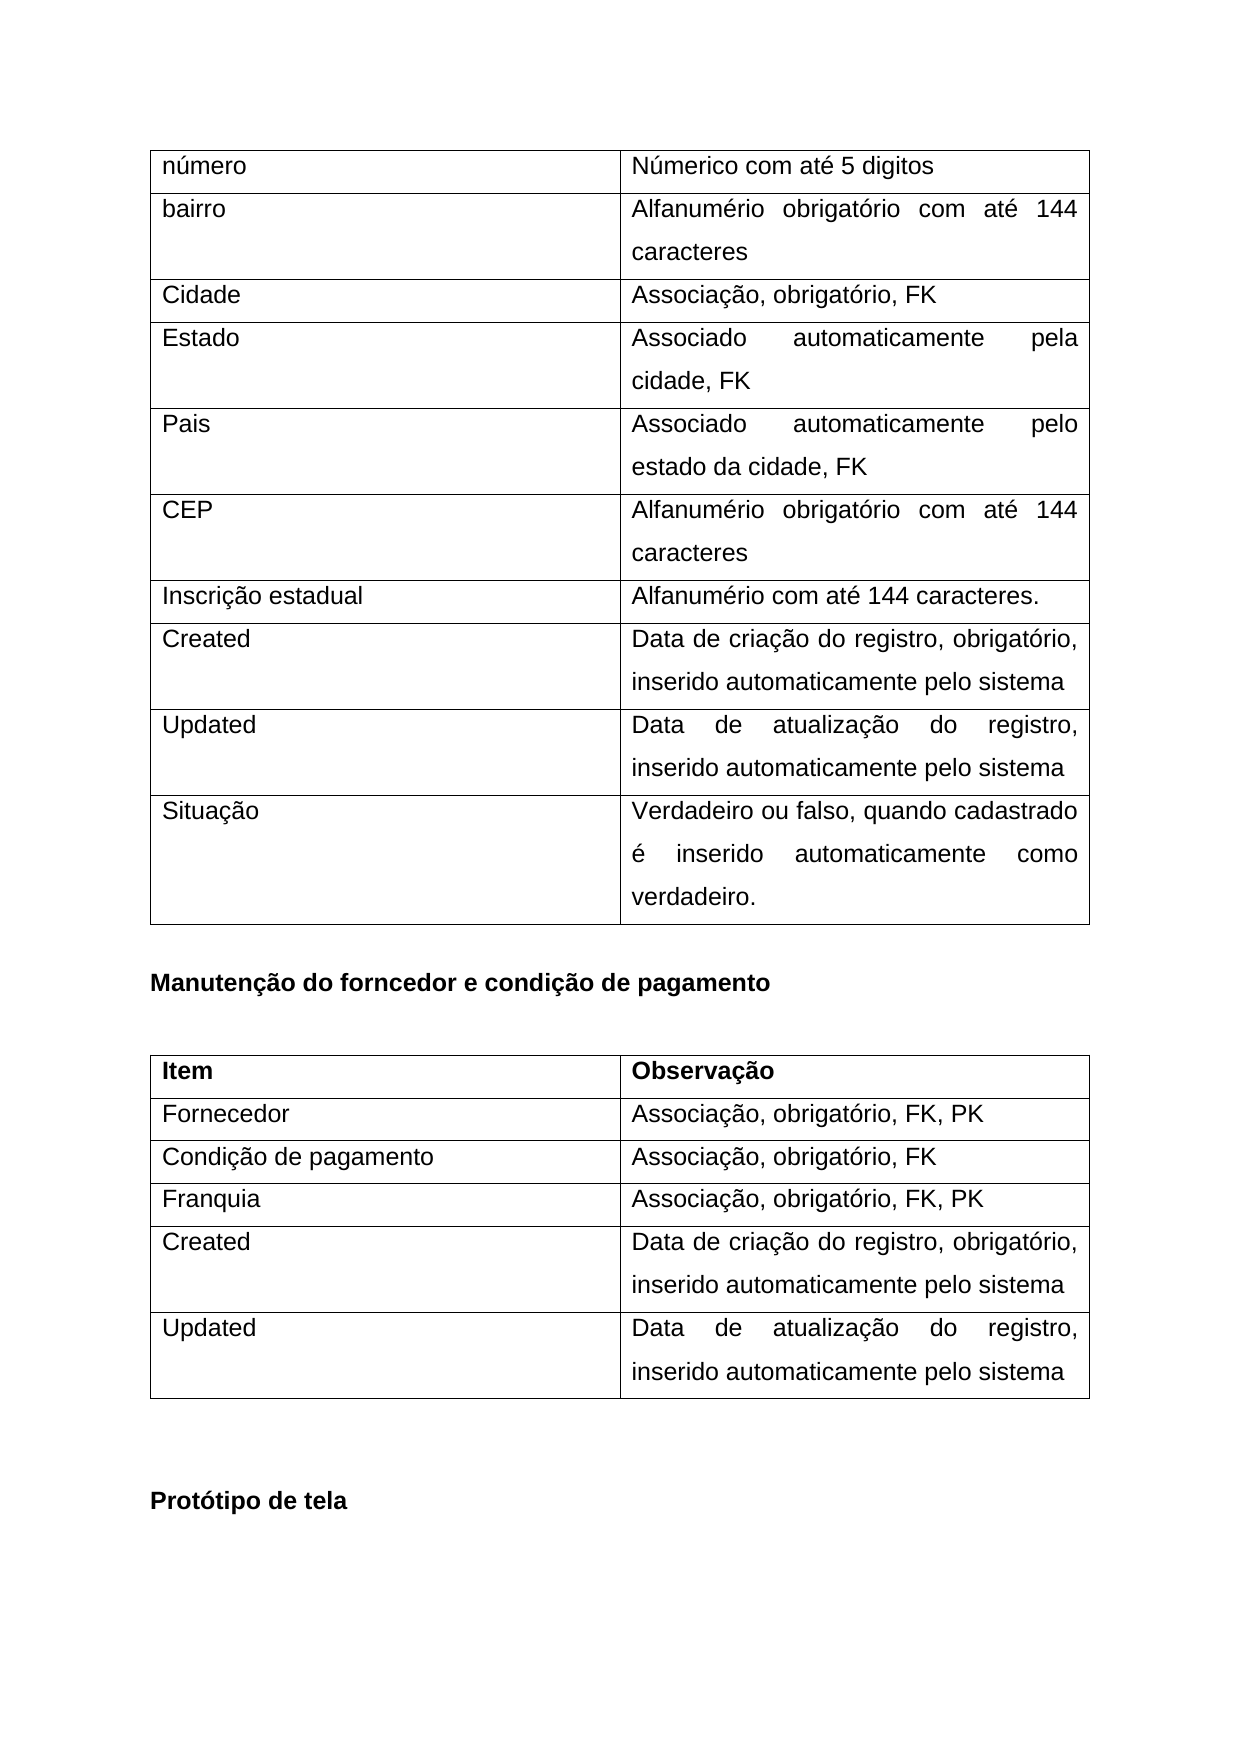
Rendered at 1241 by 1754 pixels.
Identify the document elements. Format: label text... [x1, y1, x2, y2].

text Manutenção do forncedor e condição de pagamento [150, 968, 1090, 997]
table_cell Alfanumério com até 144 caracteres. [621, 581, 1089, 623]
table_cell Condição de pagamento [151, 1141, 620, 1183]
table_cell CEP [151, 495, 620, 580]
table_cell Updated [151, 710, 620, 795]
table_header Observação [621, 1056, 1089, 1097]
text Protótipo de tela [150, 1486, 1090, 1514]
table_cell Data de criação do registro, obrigatório, inserido automaticamente pelo sistema [621, 1227, 1089, 1312]
table_cell Númerico com até 5 digitos [621, 151, 1089, 193]
table_header Item [151, 1056, 620, 1097]
table_cell Alfanumério obrigatório com até 144 caracteres [621, 495, 1089, 580]
table_cell Fornecedor [151, 1099, 620, 1140]
table_cell Data de atualização do registro, inserido automaticamente pelo sistema [621, 710, 1089, 795]
table_cell Associado automaticamente pela cidade, FK [621, 323, 1089, 408]
table_cell Associação, obrigatório, FK, PK [621, 1184, 1089, 1226]
table_cell Verdadeiro ou falso, quando cadastrado é inserido automaticamente como verdadeiro. [621, 796, 1089, 924]
table_cell Inscrição estadual [151, 581, 620, 623]
table_cell Associado automaticamente pelo estado da cidade, FK [621, 409, 1089, 494]
table_cell Created [151, 1227, 620, 1312]
table_cell número [151, 151, 620, 193]
table_cell Created [151, 624, 620, 709]
table_cell Data de atualização do registro, inserido automaticamente pelo sistema [621, 1313, 1089, 1398]
table_cell Data de criação do registro, obrigatório, inserido automaticamente pelo sistema [621, 624, 1089, 709]
table_cell Associação, obrigatório, FK, PK [621, 1099, 1089, 1140]
table_cell Franquia [151, 1184, 620, 1226]
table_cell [621, 194, 1089, 279]
table_cell Associação, obrigatório, FK [621, 1141, 1089, 1183]
table_cell Associação, obrigatório, FK [621, 280, 1089, 322]
table_cell Estado [151, 323, 620, 408]
table_cell Pais [151, 409, 620, 494]
table_cell bairro [151, 194, 620, 279]
table_cell Updated [151, 1313, 620, 1398]
table_cell Cidade [151, 280, 620, 322]
table_cell Situação [151, 796, 620, 924]
